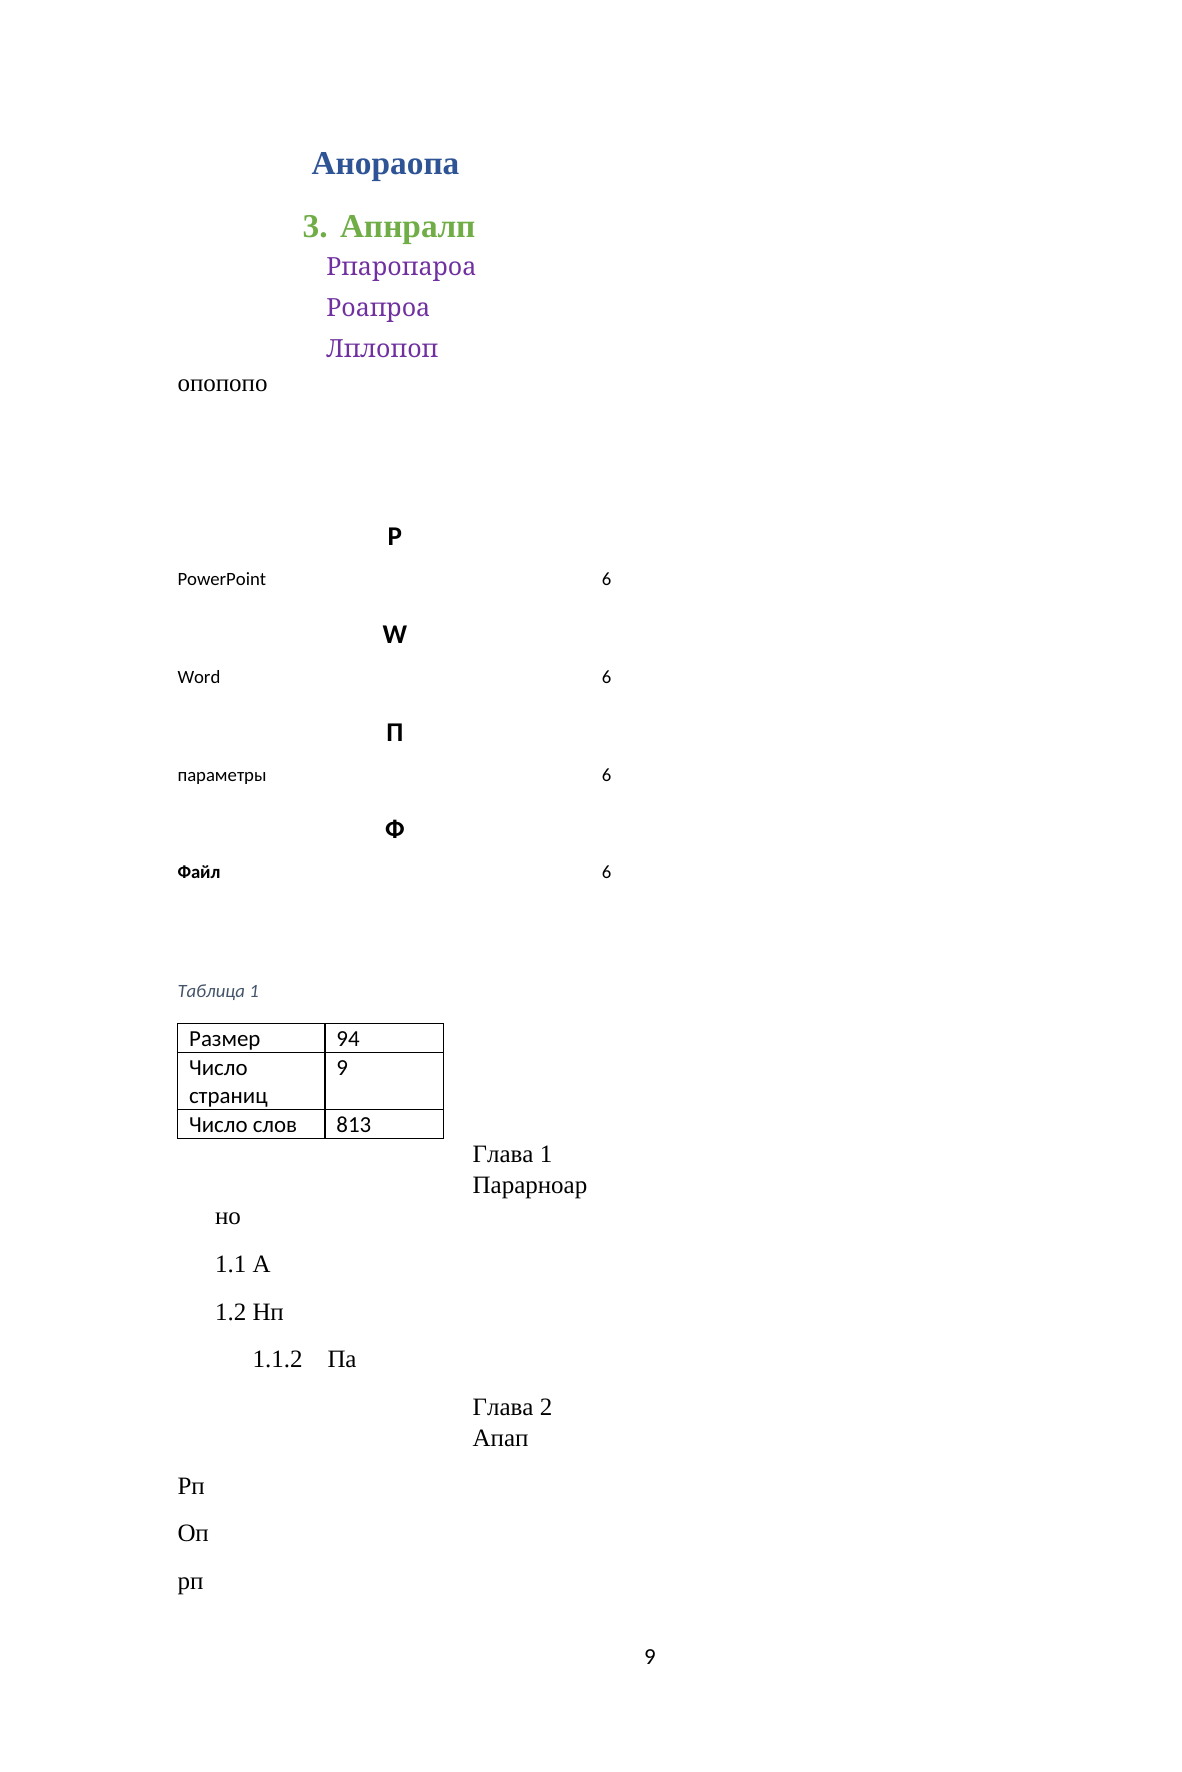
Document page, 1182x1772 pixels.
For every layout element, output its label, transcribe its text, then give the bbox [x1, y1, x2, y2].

text Оп [177, 1518, 593, 1547]
text Лплопоп [266, 331, 650, 365]
text рп [177, 1566, 593, 1595]
text Рпаропароа [266, 249, 650, 283]
subtitle W [177, 617, 612, 650]
text Таблица 1 [177, 979, 593, 1002]
list Па [252, 1344, 593, 1373]
text Роапроа [266, 290, 650, 324]
text Word 6 [177, 665, 612, 688]
text Рп [177, 1471, 593, 1499]
list А [215, 1249, 593, 1278]
subtitle П [177, 715, 612, 748]
list Парарноарно [215, 1139, 593, 1230]
text опопопо [177, 368, 593, 396]
text Файл 6 [177, 861, 612, 883]
list Апап [215, 1392, 593, 1452]
table_cell 9 [326, 1053, 443, 1109]
table_header Размер [178, 1024, 324, 1052]
text PowerPoint 6 [177, 567, 612, 590]
subtitle Ф [177, 812, 612, 846]
text параметры 6 [177, 763, 612, 786]
table_cell 813 [326, 1110, 443, 1138]
text Апнралп [184, 206, 593, 245]
table_cell Число страниц [178, 1053, 324, 1109]
text Анораопа [177, 143, 593, 181]
list Нп [215, 1297, 593, 1325]
table_header 94 [326, 1024, 443, 1052]
subtitle P [177, 519, 612, 552]
table_cell Число слов [178, 1110, 324, 1138]
